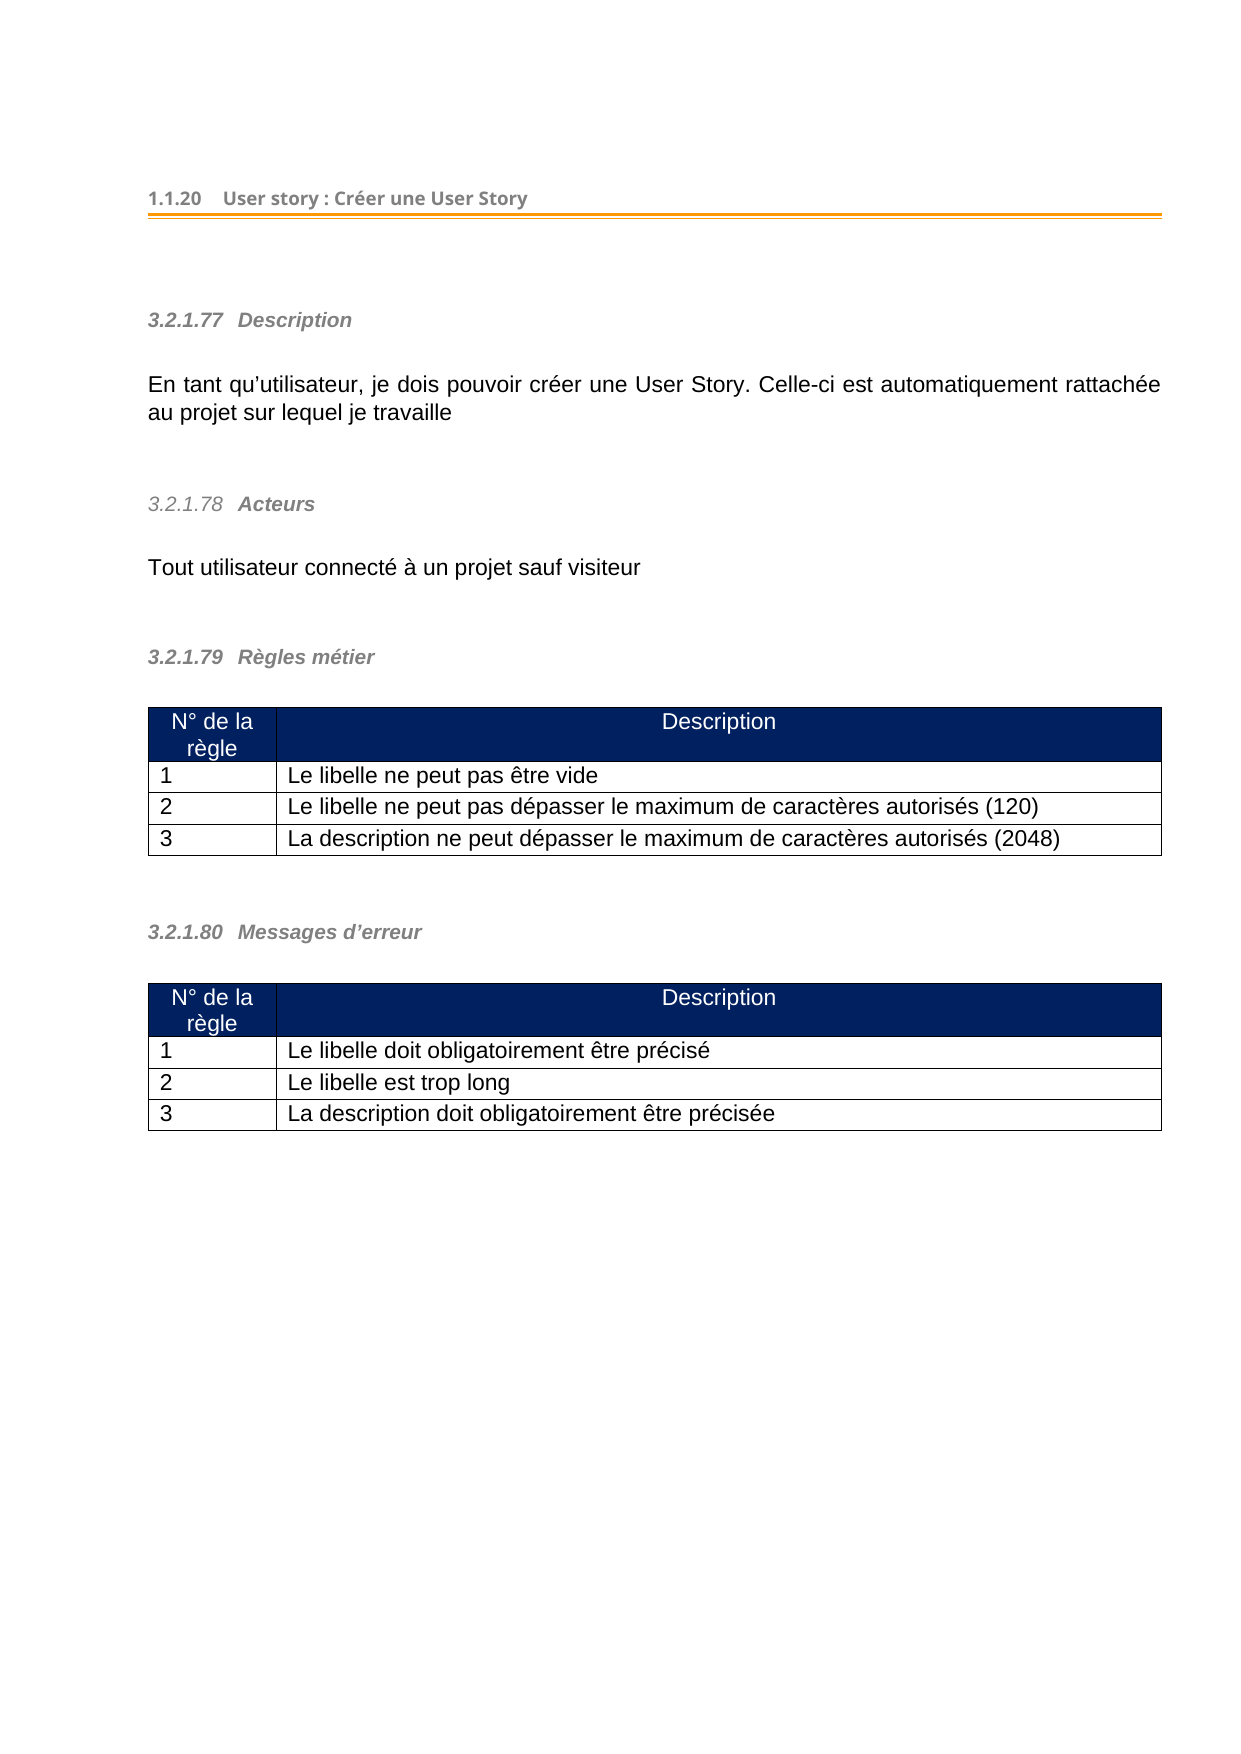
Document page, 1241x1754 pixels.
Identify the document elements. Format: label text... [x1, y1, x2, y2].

table_header Description [277, 708, 1161, 761]
table_cell 2 [149, 793, 276, 823]
table_cell La description ne peut dépasser le maximum de caractères autorisés (2048) [277, 825, 1161, 855]
table_cell 1 [149, 1037, 276, 1067]
text En tant qu’utilisateur, je dois pouvoir créer une User Story. Celle-ci est automatiquement rattachée au projet sur lequel je travaille [148, 371, 1162, 426]
table_cell Le libelle ne peut pas être vide [277, 762, 1161, 792]
subtitle Description [148, 308, 1162, 332]
subtitle User story : Créer une User Story [148, 185, 1162, 213]
table_cell 2 [149, 1069, 276, 1099]
table_cell Le libelle doit obligatoirement être précisé [277, 1037, 1161, 1067]
table_cell 3 [149, 1100, 276, 1130]
table_header N° de la règle [149, 708, 276, 761]
table_cell La description doit obligatoirement être précisée [277, 1100, 1161, 1130]
table_cell 3 [149, 825, 276, 855]
subtitle Messages d’erreur [148, 920, 1162, 944]
table_header Description [277, 984, 1161, 1036]
subtitle Règles métier [148, 644, 1162, 668]
table_cell Le libelle est trop long [277, 1069, 1161, 1099]
table_header N° de la règle [149, 984, 276, 1036]
text Tout utilisateur connecté à un projet sauf visiteur [148, 554, 1162, 581]
subtitle Acteurs [148, 491, 1162, 515]
table_cell Le libelle ne peut pas dépasser le maximum de caractères autorisés (120) [277, 793, 1161, 823]
table_cell 1 [149, 762, 276, 792]
